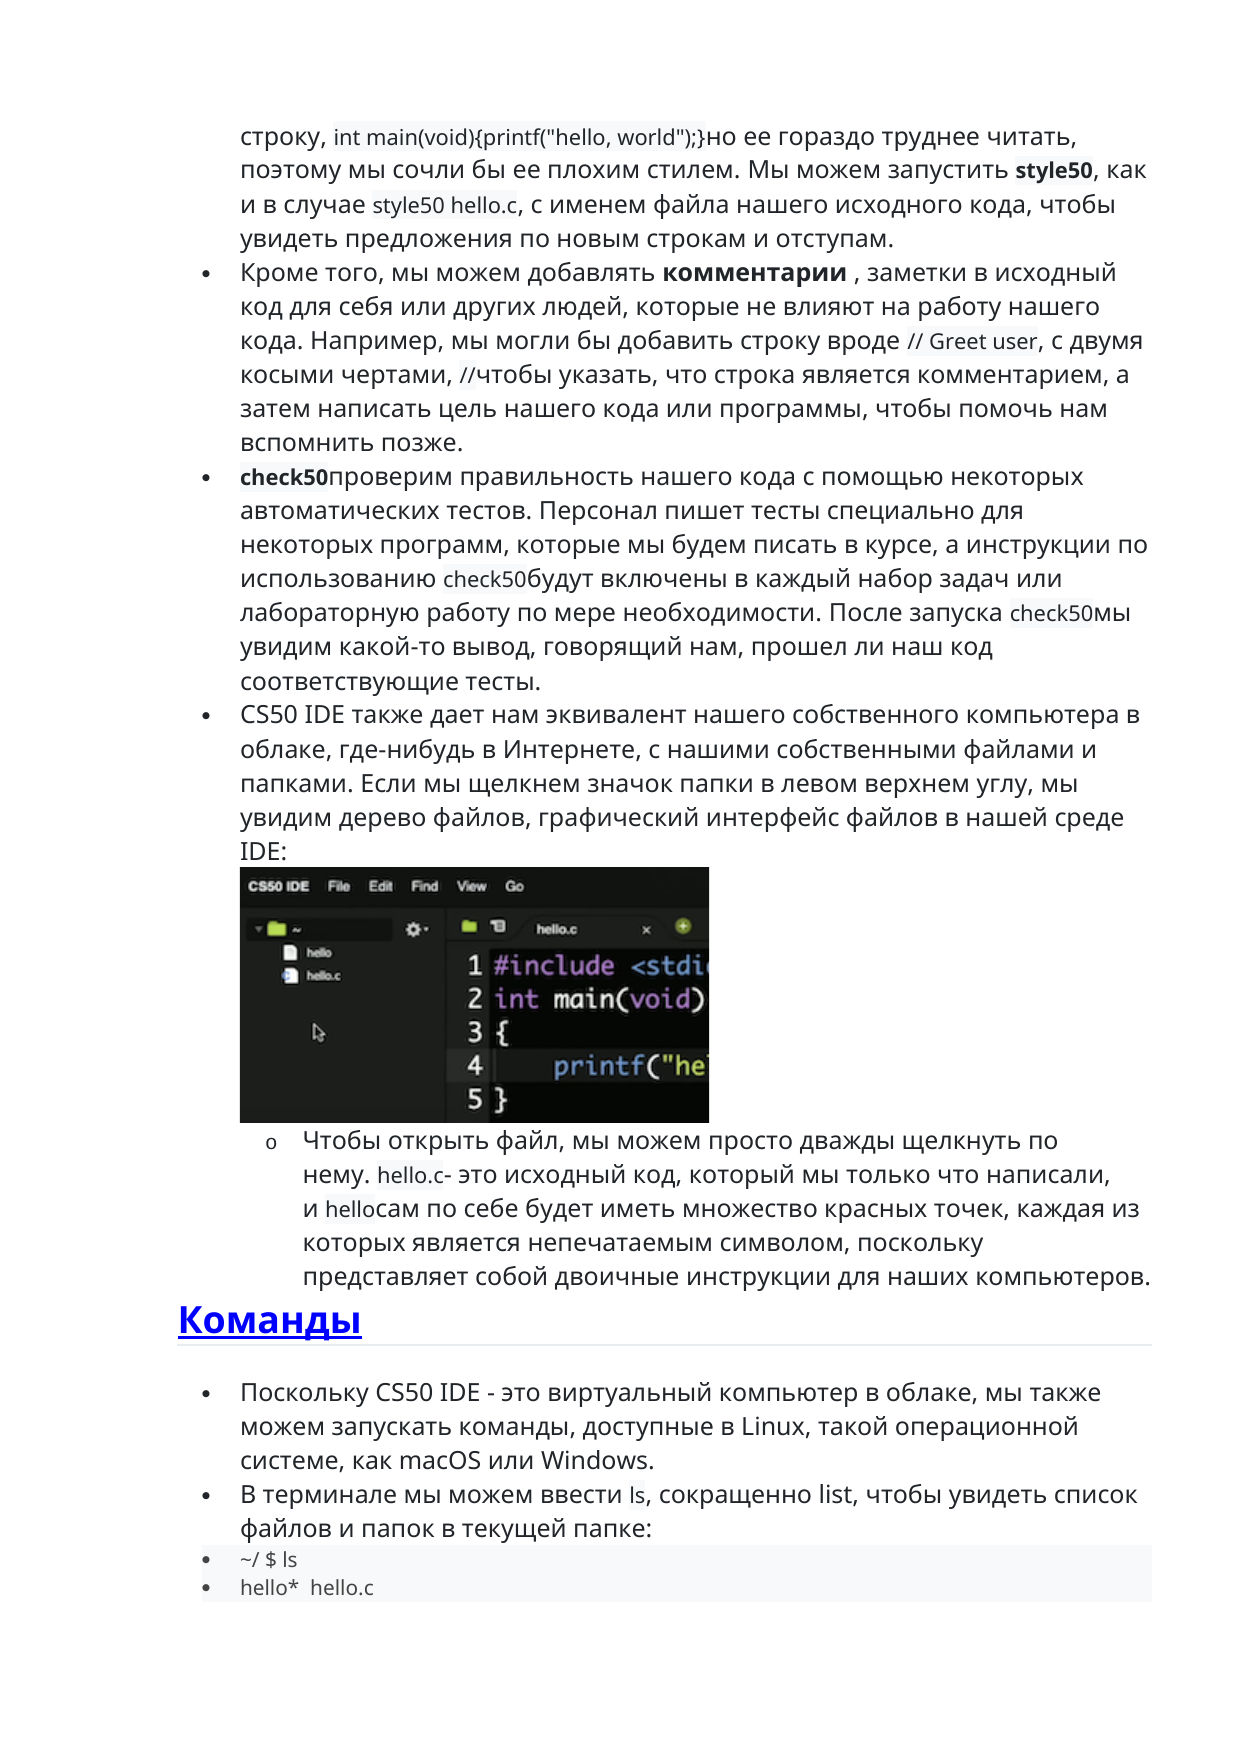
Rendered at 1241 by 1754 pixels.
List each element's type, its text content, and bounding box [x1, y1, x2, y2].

picture [239, 867, 710, 1123]
list ~/ $ ls [202, 1545, 1152, 1573]
list Кроме того, мы можем добавлять комментарии , заметки в исходный код для себя или других людей, которые не влияют на работу нашего кода. Например, мы могли бы добавить строку вроде // Greet user, с двумя косыми чертами, //чтобы указать, что строка является комментарием, а затем написать цель нашего кода или программы, чтобы помочь нам вспомнить позже. [202, 254, 1152, 459]
list В терминале мы можем ввести ls, сокращенно list, чтобы увидеть список файлов и папок в текущей папке: [202, 1477, 1152, 1545]
list Чтобы открыть файл, мы можем просто дважды щелкнуть по нему. hello.c- это исходный код, который мы только что написали, и helloсам по себе будет иметь множество красных точек, каждая из которых является непечатаемым символом, поскольку представляет собой двоичные инструкции для наших компьютеров. [265, 1123, 1152, 1293]
list Поскольку CS50 IDE - это виртуальный компьютер в облаке, мы также можем запускать команды, доступные в Linux, такой операционной системе, как macOS или Windows. [202, 1375, 1152, 1477]
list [202, 118, 1152, 254]
text Команды [177, 1293, 1152, 1344]
list check50проверим правильность нашего кода с помощью некоторых автоматических тестов. Персонал пишет тесты специально для некоторых программ, которые мы будем писать в курсе, а инструкции по использованию check50будут включены в каждый набор задач или лабораторную работу по мере необходимости. После запуска check50мы увидим какой-то вывод, говорящий нам, прошел ли наш код соответствующие тесты. [202, 459, 1152, 697]
list hello* hello.c [202, 1573, 1152, 1602]
